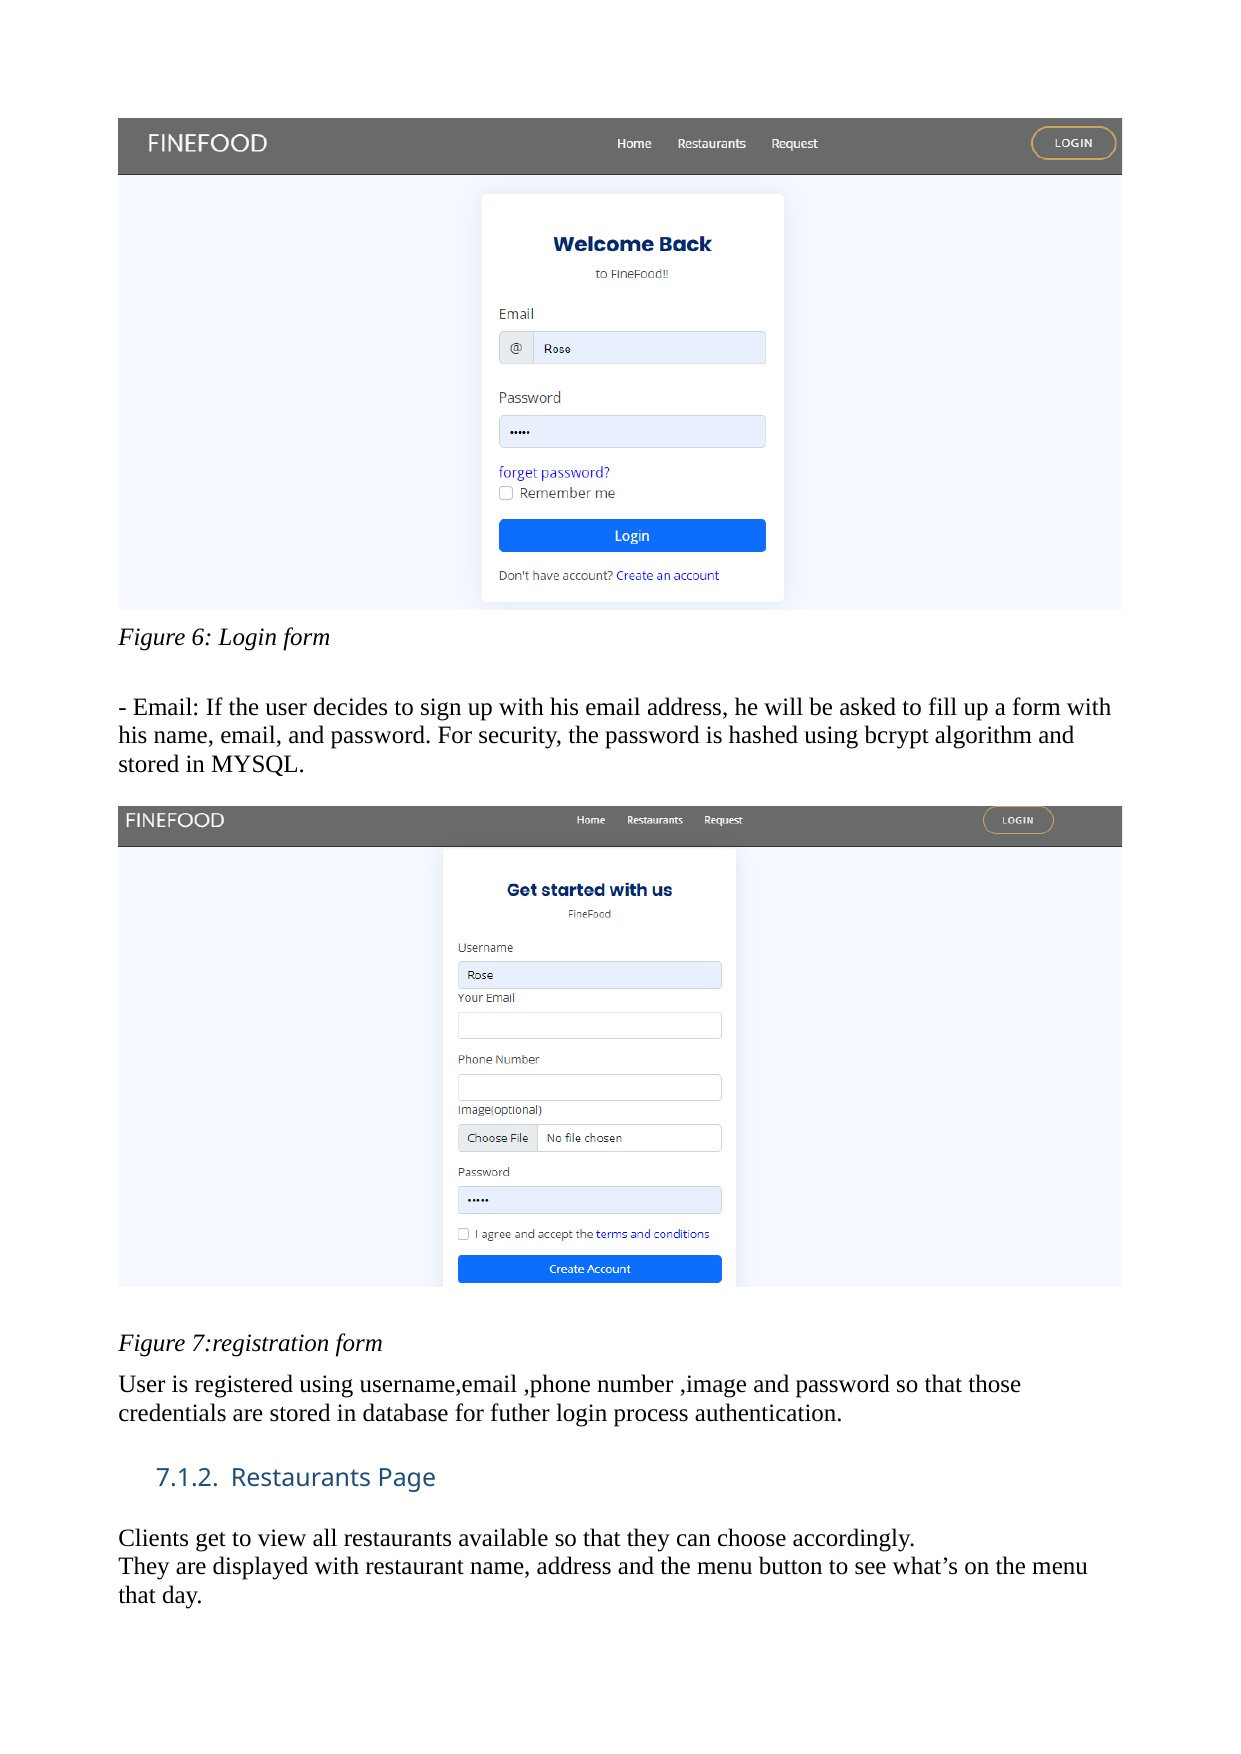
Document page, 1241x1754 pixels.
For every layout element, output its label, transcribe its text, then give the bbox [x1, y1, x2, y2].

text Figure 7:registration form [118, 1328, 1122, 1357]
text They are displayed with restaurant name, address and the menu button to see what’s on the menu that day. [118, 1551, 1122, 1609]
subtitle Restaurants Page [156, 1460, 1122, 1494]
picture [118, 118, 1123, 610]
text User is registered using username,email ,phone number ,image and password so that those credentials are stored in database for futher login process authentication. [118, 1369, 1122, 1427]
text - Email: If the user decides to sign up with his email address, he will be asked to fill up a form with his name, email, and password. For security, the password is hashed using bcrypt algorithm and stored in MYSQL. [118, 692, 1122, 778]
picture [118, 806, 1123, 1287]
text Figure 6: Login form [118, 622, 1122, 651]
text Clients get to view all restaurants available so that they can choose accordingly. [118, 1523, 1122, 1551]
